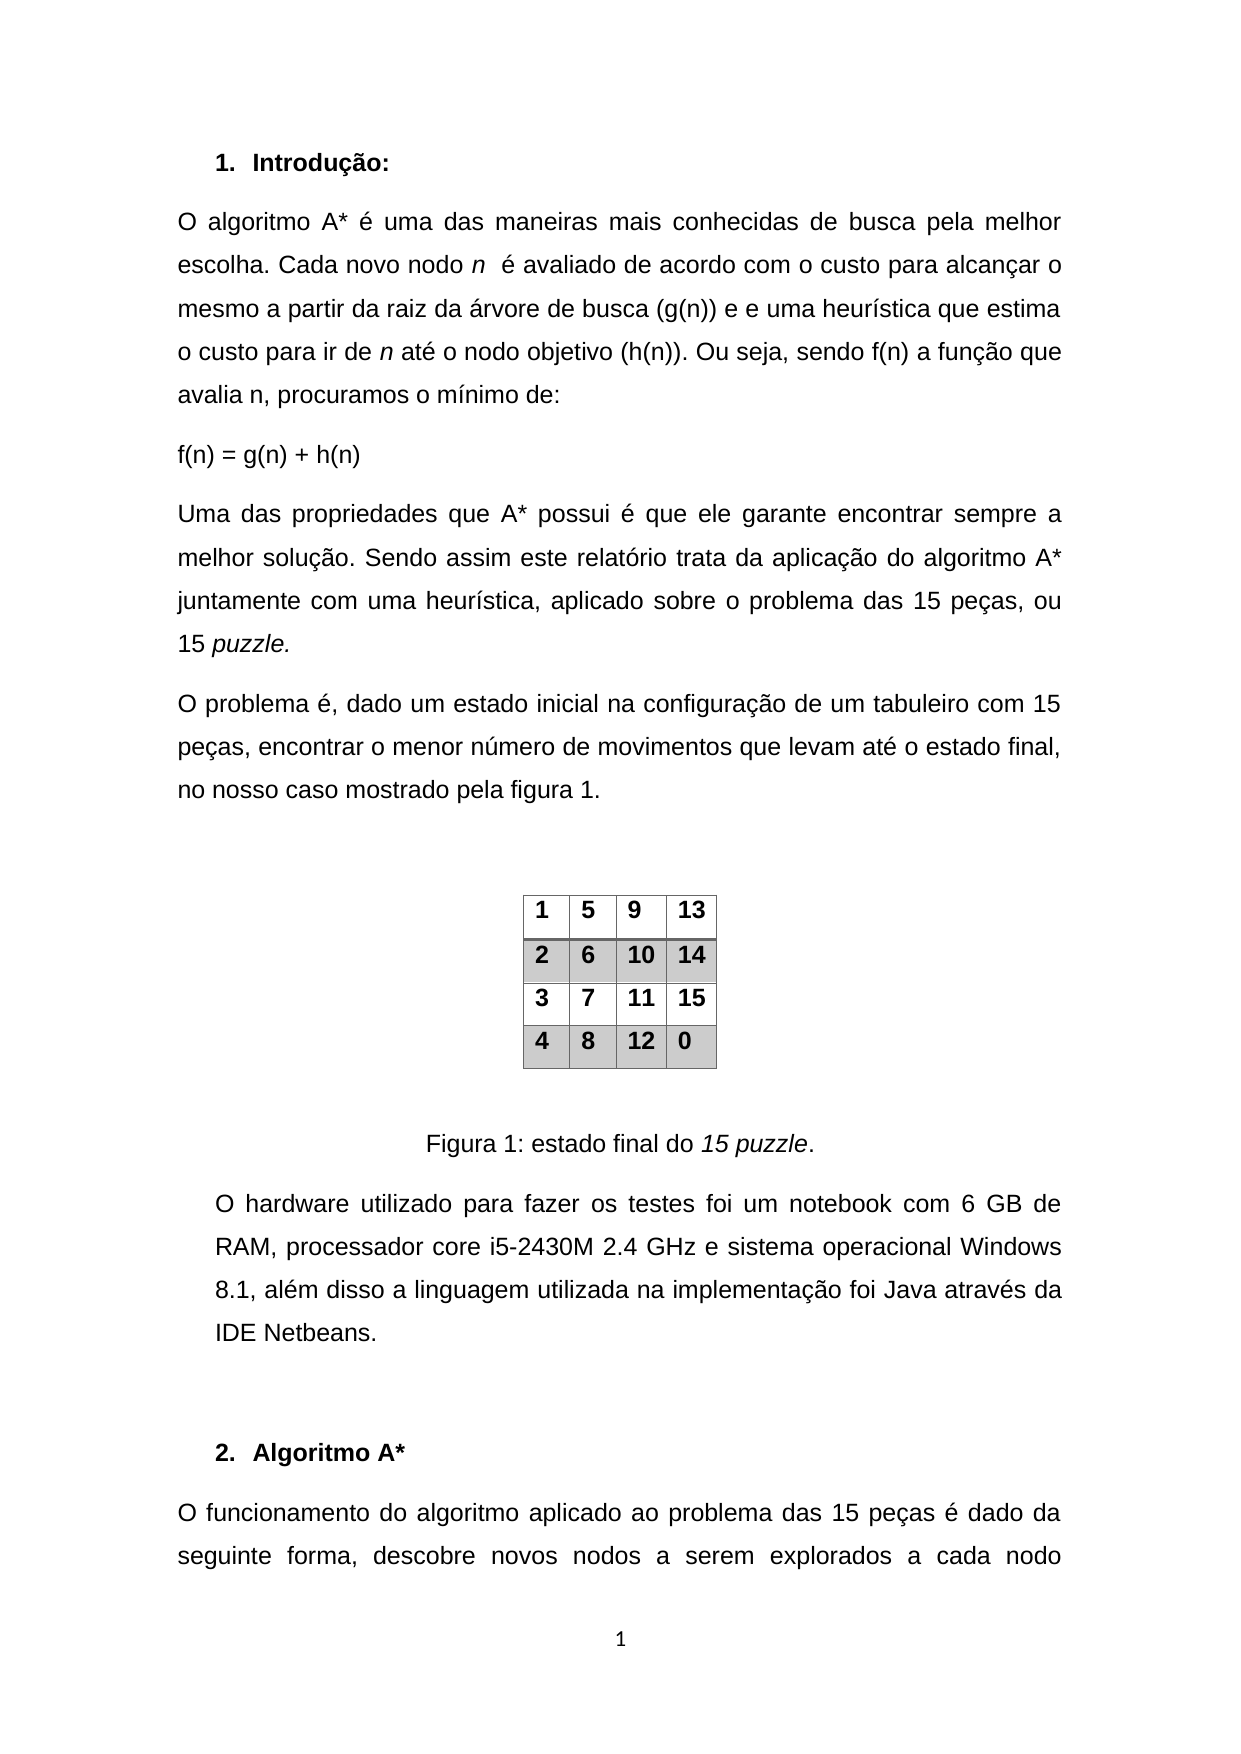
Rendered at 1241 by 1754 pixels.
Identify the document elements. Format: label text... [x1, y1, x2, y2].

table_cell 10 [617, 941, 666, 982]
table_cell 11 [617, 984, 666, 1025]
table_header 5 [570, 896, 616, 937]
table_header 1 [524, 896, 569, 937]
text Figura 1: estado final do 15 puzzle. [177, 1129, 1063, 1158]
table_cell 0 [667, 1026, 716, 1068]
table_cell 4 [524, 1026, 569, 1068]
table_cell 6 [570, 941, 616, 982]
text O hardware utilizado para fazer os testes foi um notebook com 6 GB de RAM, processador core i5-2430M 2.4 GHz e sistema operacional Windows 8.1, além disso a linguagem utilizada na implementação foi Java através da IDE Netbeans. [215, 1189, 1063, 1347]
table_cell 15 [667, 984, 716, 1025]
text O algoritmo A* é uma das maneiras mais conhecidas de busca pela melhor escolha. Cada novo nodo n é avaliado de acordo com o custo para alcançar o mesmo a partir da raiz da árvore de busca (g(n)) e e uma heurística que estima o custo para ir de n até o nodo objetivo (h(n)). Ou seja, sendo f(n) a função que avalia n, procuramos o mínimo de: [177, 207, 1063, 409]
table_cell 7 [570, 984, 616, 1025]
text O problema é, dado um estado inicial na configuração de um tabuleiro com 15 peças, encontrar o menor número de movimentos que levam até o estado final, no nosso caso mostrado pela figura 1. [177, 689, 1063, 804]
table_cell 2 [524, 941, 569, 982]
text f(n) = g(n) + h(n) [177, 440, 1063, 468]
table_header 13 [667, 896, 716, 937]
table_header 9 [617, 896, 666, 937]
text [177, 1498, 1063, 1569]
table_cell 12 [617, 1026, 666, 1068]
text Uma das propriedades que A* possui é que ele garante encontrar sempre a melhor solução. Sendo assim este relatório trata da aplicação do algoritmo A* juntamente com uma heurística, aplicado sobre o problema das 15 peças, ou 15 puzzle. [177, 499, 1063, 658]
list Algoritmo A* [215, 1438, 1063, 1467]
table_cell 8 [570, 1026, 616, 1068]
table_cell 3 [524, 984, 569, 1025]
table_cell 14 [667, 941, 716, 982]
list Introdução: [215, 148, 1063, 176]
